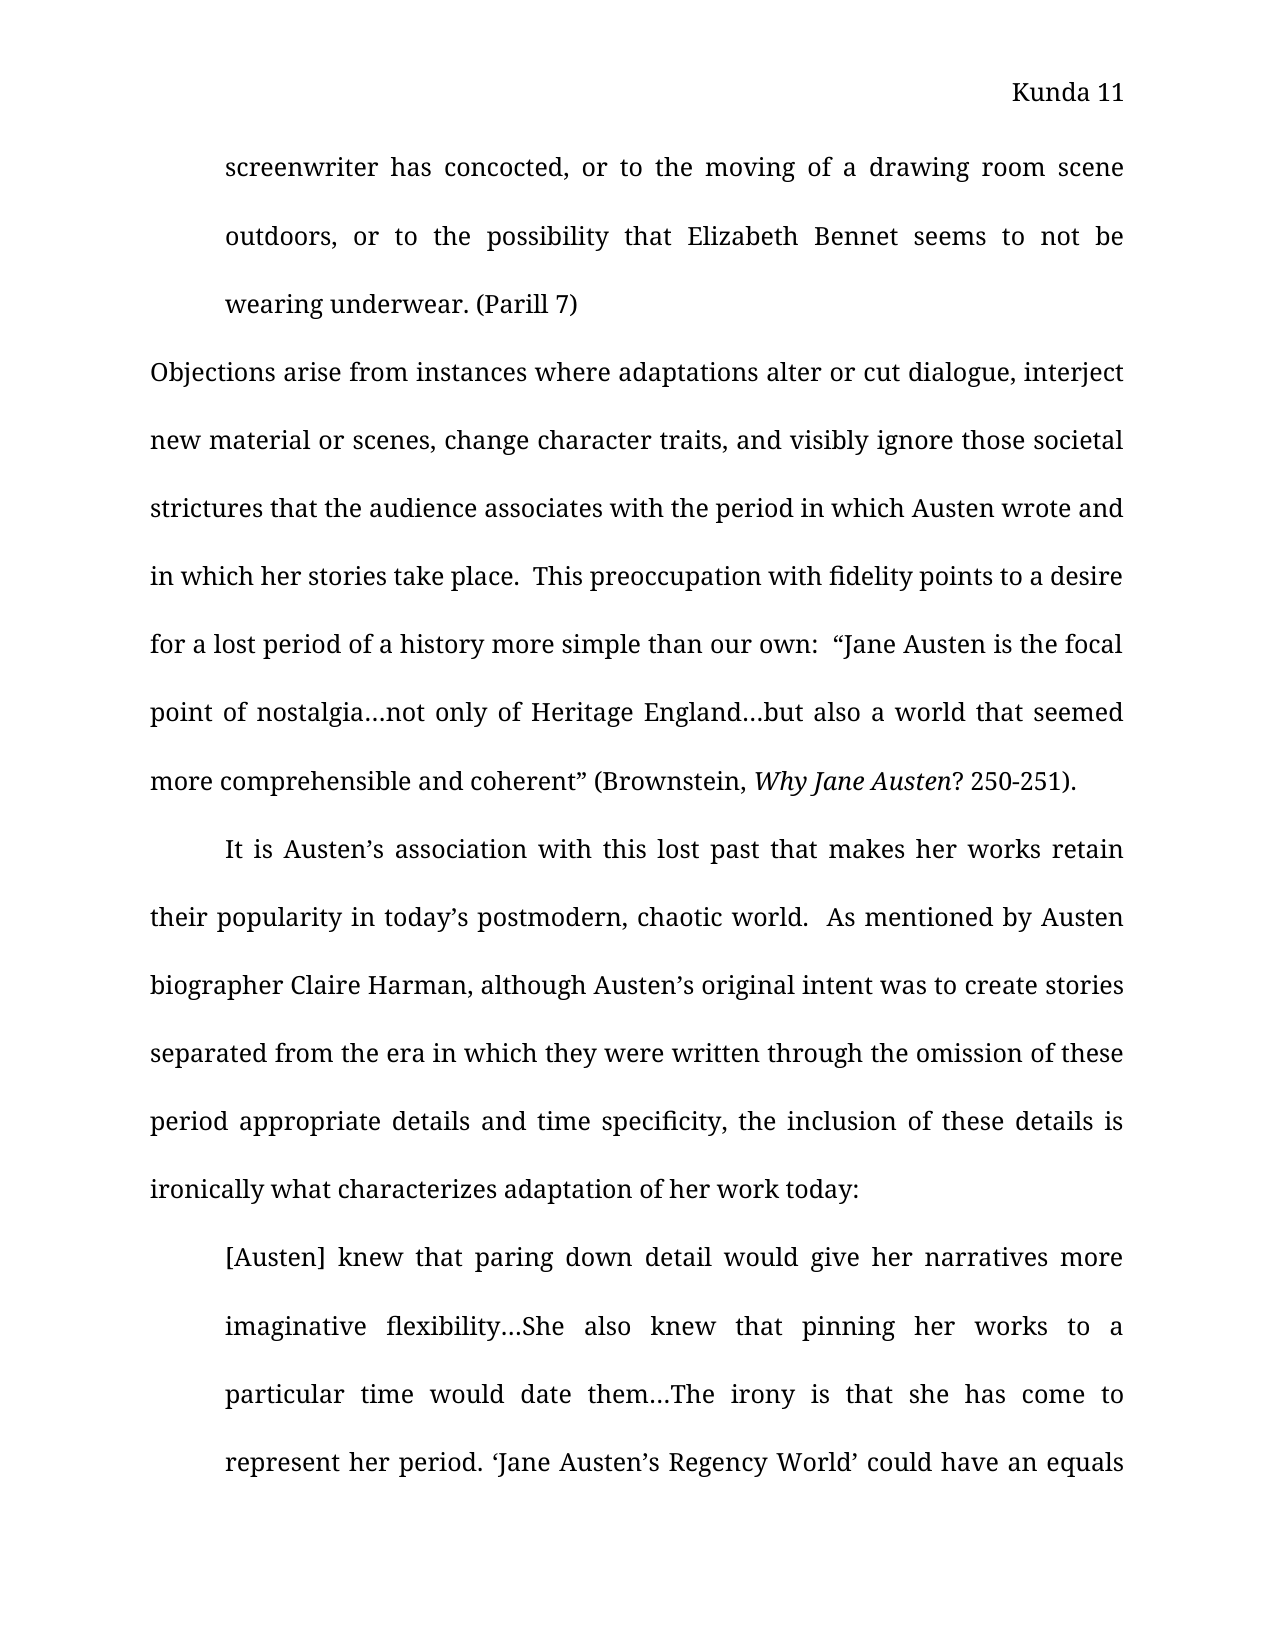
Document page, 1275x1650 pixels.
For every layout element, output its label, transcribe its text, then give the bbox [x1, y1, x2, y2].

text It is Austen’s association with this lost past that makes her works retain their popularity in today’s postmodern, chaotic world. As mentioned by Austen biographer Claire Harman, although Austen’s original intent was to create stories separated from the era in which they were written through the omission of these period appropriate details and time specificity, the inclusion of these details is ironically what characterizes adaptation of her work today: [150, 831, 1125, 1206]
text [225, 1240, 1125, 1478]
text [225, 150, 1125, 320]
text Objections arise from instances where adaptations alter or cut dialogue, interject new material or scenes, change character traits, and visibly ignore those societal strictures that the audience associates with the period in which Austen wrote and in which her stories take place. This preoccupation with fidelity points to a desire for a lost period of a history more simple than our own: “Jane Austen is the focal point of nostalgia…not only of Heritage England…but also a world that seemed more comprehensible and coherent” (Brownstein, Why Jane Austen? 250-251). [150, 354, 1125, 797]
